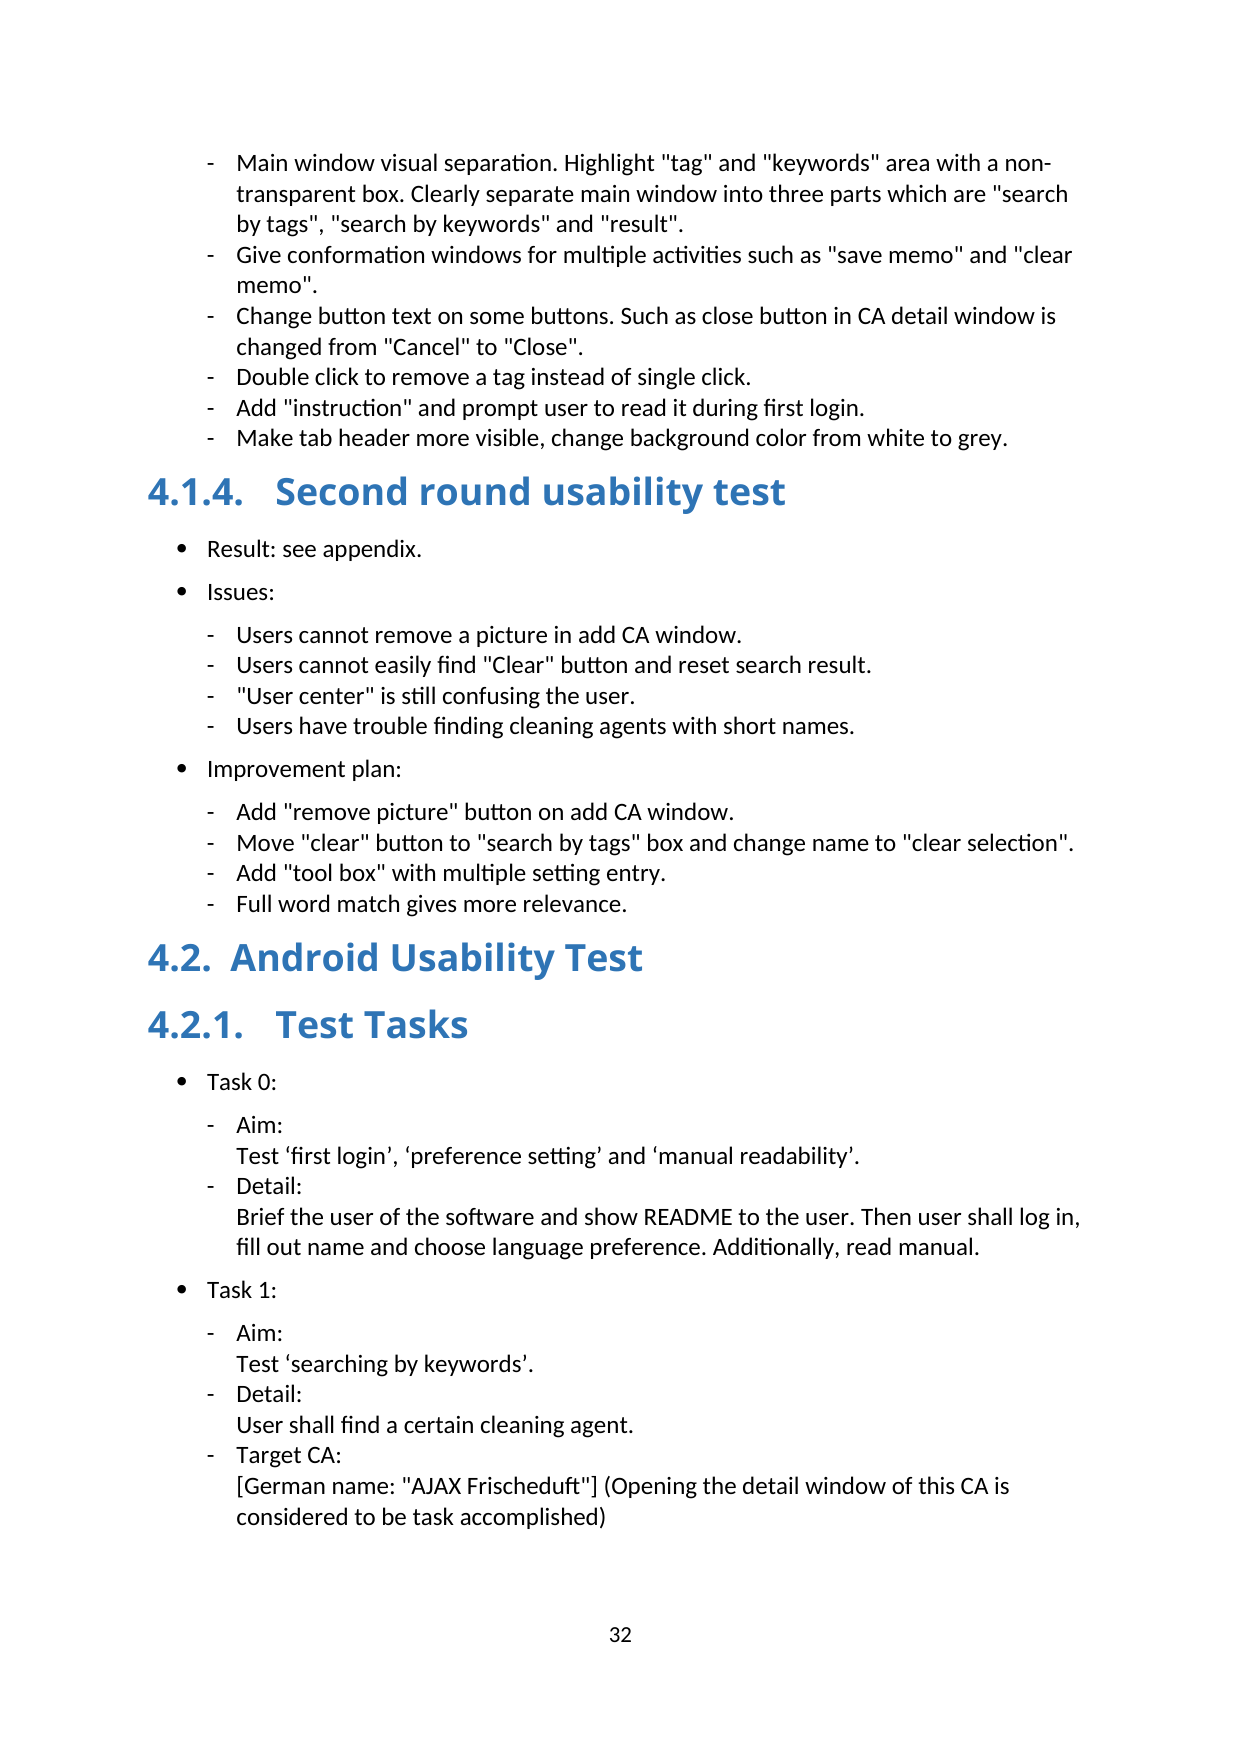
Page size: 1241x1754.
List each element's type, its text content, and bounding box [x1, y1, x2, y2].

text Add "tool box" with multiple setting entry. [207, 858, 1093, 888]
text Aim: Test ‘searching by keywords’. [207, 1317, 1093, 1378]
text Add "instruction" and prompt user to read it during first login. [207, 392, 1093, 422]
subtitle Test Tasks [148, 999, 1093, 1050]
text Full word match gives more relevance. [207, 888, 1093, 919]
text Users have trouble finding cleaning agents with short names. [207, 711, 1093, 741]
text Detail: Brief the user of the software and show README to the user. Then user shall log in, fill out name and choose language preference. Additionally, read manual. [207, 1170, 1093, 1262]
subtitle Second round usability test [148, 465, 1093, 516]
text Aim: Test ‘first login’, ‘preference setting’ and ‘manual readability’. [207, 1109, 1093, 1170]
text Add "remove picture" button on add CA window. [207, 797, 1093, 827]
text "User center" is still confusing the user. [207, 680, 1093, 711]
text Detail: User shall find a certain cleaning agent. [207, 1378, 1093, 1439]
text Users cannot remove a picture in add CA window. [207, 619, 1093, 649]
text Double click to remove a tag instead of single click. [207, 361, 1093, 392]
text Task 0: [177, 1066, 1093, 1097]
text Improvement plan: [177, 753, 1093, 784]
text Main window visual separation. Highlight "tag" and "keywords" area with a non-transparent box. Clearly separate main window into three parts which are "search by tags", "search by keywords" and "result". [207, 148, 1093, 239]
text Task 1: [177, 1274, 1093, 1305]
text Change button text on some buttons. Such as close button in CA detail window is changed from "Cancel" to "Close". [207, 300, 1093, 361]
text Give conformation windows for multiple activities such as "save memo" and "clear memo". [207, 239, 1093, 300]
text Users cannot easily find "Clear" button and reset search result. [207, 649, 1093, 680]
text Result: see appendix. [177, 533, 1093, 563]
text Target CA: [German name: "AJAX Frischeduft"] (Opening the detail window of this CA is considered to be task accomplished) [207, 1439, 1093, 1531]
text Move "clear" button to "search by tags" box and change name to "clear selection". [207, 827, 1093, 858]
text Make tab header more visible, change background color from white to grey. [207, 422, 1093, 453]
subtitle Android Usability Test [148, 931, 1093, 982]
text Issues: [177, 576, 1093, 606]
